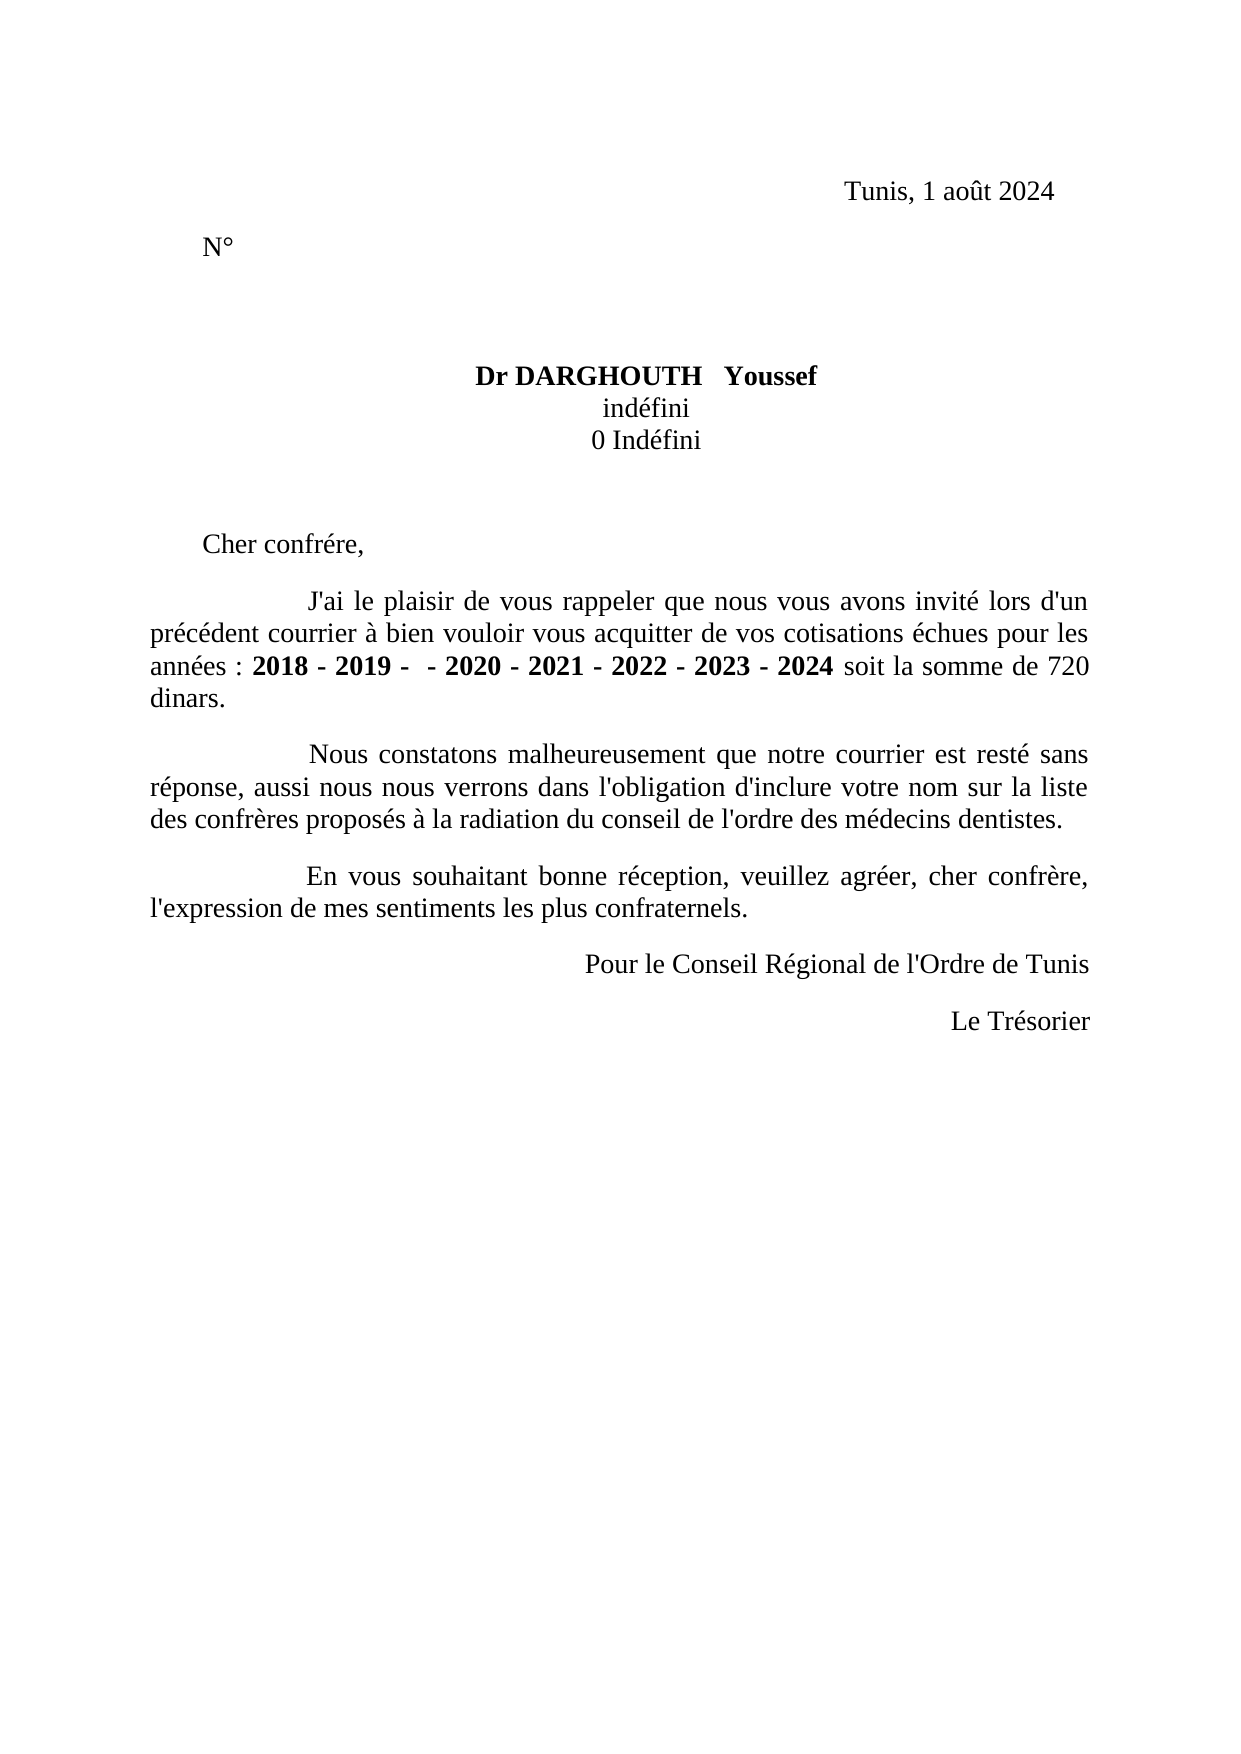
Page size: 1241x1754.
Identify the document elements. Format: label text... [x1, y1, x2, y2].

text Cher confrére, [150, 528, 1090, 560]
text J'ai le plaisir de vous rappeler que nous vous avons invité lors d'un précédent courrier à bien vouloir vous acquitter de vos cotisations échues pour les années : 2018 - 2019 - - 2020 - 2021 - 2022 - 2023 - 2024 soit la somme de 720 dinars. [150, 584, 1090, 713]
text Nous constatons malheureusement que notre courrier est resté sans réponse, aussi nous nous verrons dans l'obligation d'inclure votre nom sur la liste des confrères proposés à la radiation du conseil de l'ordre des médecins dentistes. [150, 737, 1090, 835]
text Dr DARGHOUTH Youssef indéfini 0 Indéfini [150, 358, 1090, 456]
text Tunis, 1 août 2024 [150, 174, 1090, 206]
text En vous souhaitant bonne réception, veuillez agréer, cher confrère, l'expression de mes sentiments les plus confraternels. [150, 859, 1090, 923]
text N° [150, 230, 1090, 287]
text Pour le Conseil Régional de l'Ordre de Tunis [150, 947, 1090, 980]
text Le Trésorier [150, 1004, 1090, 1036]
